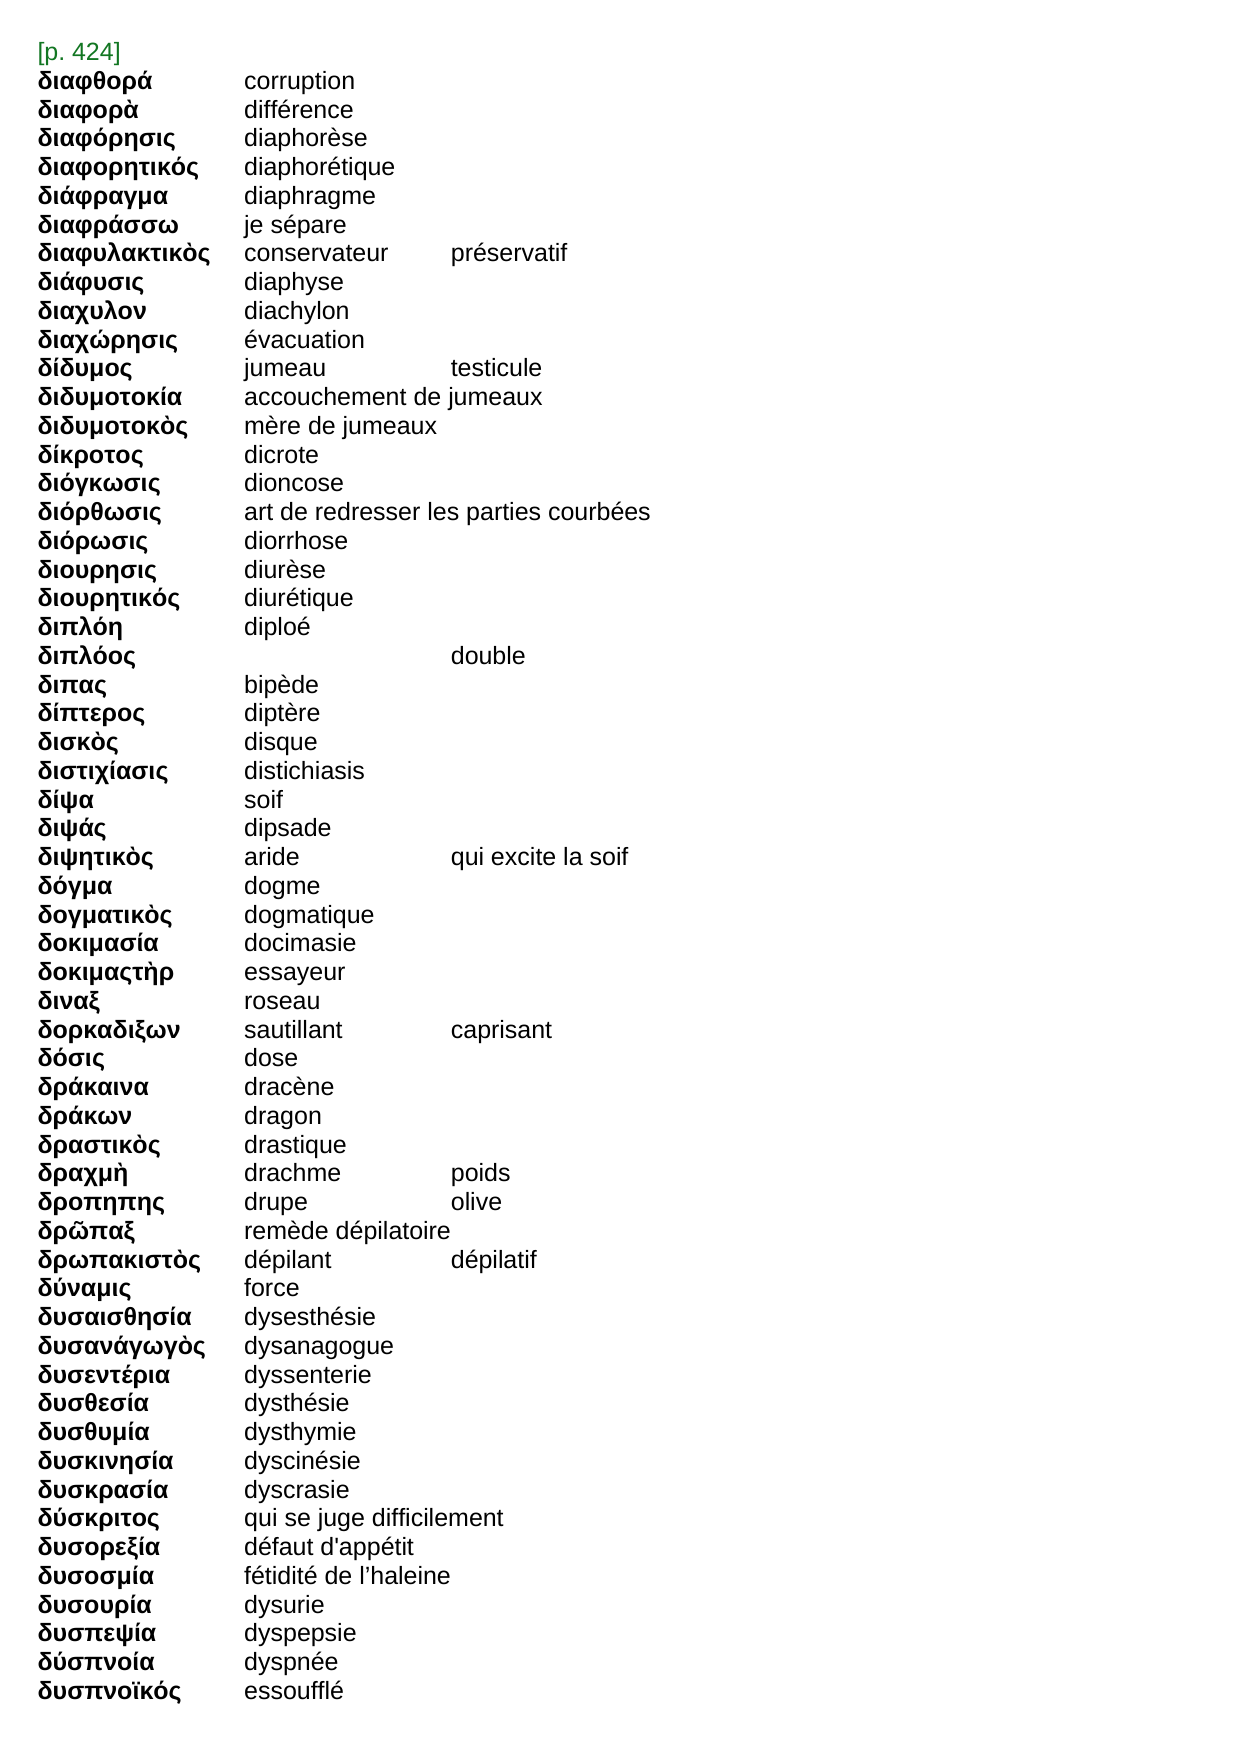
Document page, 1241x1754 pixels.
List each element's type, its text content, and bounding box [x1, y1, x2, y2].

text δυσουρία dysurie [37, 1590, 1203, 1618]
text δρῶπαξ remède dépilatoire [37, 1216, 1203, 1245]
text δυσκινησία dyscinésie [37, 1446, 1203, 1475]
text διδυμοτοκὸς mère de jumeaux [37, 411, 1203, 440]
text δόγμα dogme [37, 871, 1203, 900]
text δίδυμος jumeau testicule [37, 353, 1203, 382]
text δίπτερος diptère [37, 698, 1203, 727]
text διδυμοτοκία accouchement de jumeaux [37, 382, 1203, 411]
text δύσκριτος qui se juge difficilement [37, 1503, 1203, 1532]
text δισκὸς disque [37, 727, 1203, 756]
text δογματικὸς dogmatique [37, 900, 1203, 928]
text δυσπνοϊκός essoufflé [37, 1676, 1203, 1705]
text δυσανάγωγὸς dysanagogue [37, 1331, 1203, 1360]
text διουρητικός diurétique [37, 583, 1203, 612]
text διψάς dipsade [37, 813, 1203, 842]
text δρωπακιστὸς dépilant dépilatif [37, 1245, 1203, 1273]
text δυσορεξία défaut d'appétit [37, 1532, 1203, 1561]
text δυσπεψία dyspepsie [37, 1618, 1203, 1647]
text δίκροτος dicrote [37, 440, 1203, 468]
text δραχμὴ drachme poids [37, 1158, 1203, 1187]
text διναξ roseau [37, 986, 1203, 1015]
text διπλόος double [37, 641, 1203, 670]
text διάφυσις diaphyse [37, 267, 1203, 296]
text δράκων dragon [37, 1101, 1203, 1130]
text διστιχίασις distichiasis [37, 756, 1203, 785]
text δορκαδιξων sautillant caprisant [37, 1015, 1203, 1043]
text διόρωσις diorrhose [37, 526, 1203, 555]
text διπλόη diploé [37, 612, 1203, 641]
text δυσοσμία fétidité de l’haleine [37, 1561, 1203, 1590]
text δράκαινα dracène [37, 1072, 1203, 1101]
text δυσθεσία dysthésie [37, 1388, 1203, 1417]
text δόσις dose [37, 1043, 1203, 1072]
text δυσθυμία dysthymie [37, 1417, 1203, 1446]
text διπας bipède [37, 670, 1203, 698]
text διαφυλακτικὸς conservateur préservatif [37, 238, 1203, 267]
text διόγκωσις dioncose [37, 468, 1203, 497]
text δυσεντέρια dyssenterie [37, 1360, 1203, 1388]
text διαχώρησις évacuation [37, 325, 1203, 353]
text διαφόρησις diaphorèse [37, 123, 1203, 152]
text διαφθορά corruption [37, 66, 1203, 95]
text δυσαισθησία dysesthésie [37, 1302, 1203, 1331]
text δυσκρασία dyscrasie [37, 1475, 1203, 1503]
text διαχυλον diachylon [37, 296, 1203, 325]
text διόρθωσις art de redresser les parties courbées [37, 497, 1203, 526]
text διαφορὰ différence [37, 95, 1203, 123]
text δραστικὸς drastique [37, 1130, 1203, 1158]
text [p. 424] [37, 37, 1203, 66]
text διαφορητικός diaphorétique [37, 152, 1203, 181]
text διψητικὸς aride qui excite la soif [37, 842, 1203, 871]
text δύναμις force [37, 1273, 1203, 1302]
text διαφράσσω je sépare [37, 210, 1203, 238]
text δοκιμασία docimasie [37, 928, 1203, 957]
text δροπηπης drupe olive [37, 1187, 1203, 1216]
text δίψα soif [37, 785, 1203, 813]
text διάφραγμα diaphragme [37, 181, 1203, 210]
text δοκιμαςτὴρ essayeur [37, 957, 1203, 986]
text διουρησις diurèse [37, 555, 1203, 583]
text δύσπνοία dyspnée [37, 1647, 1203, 1676]
